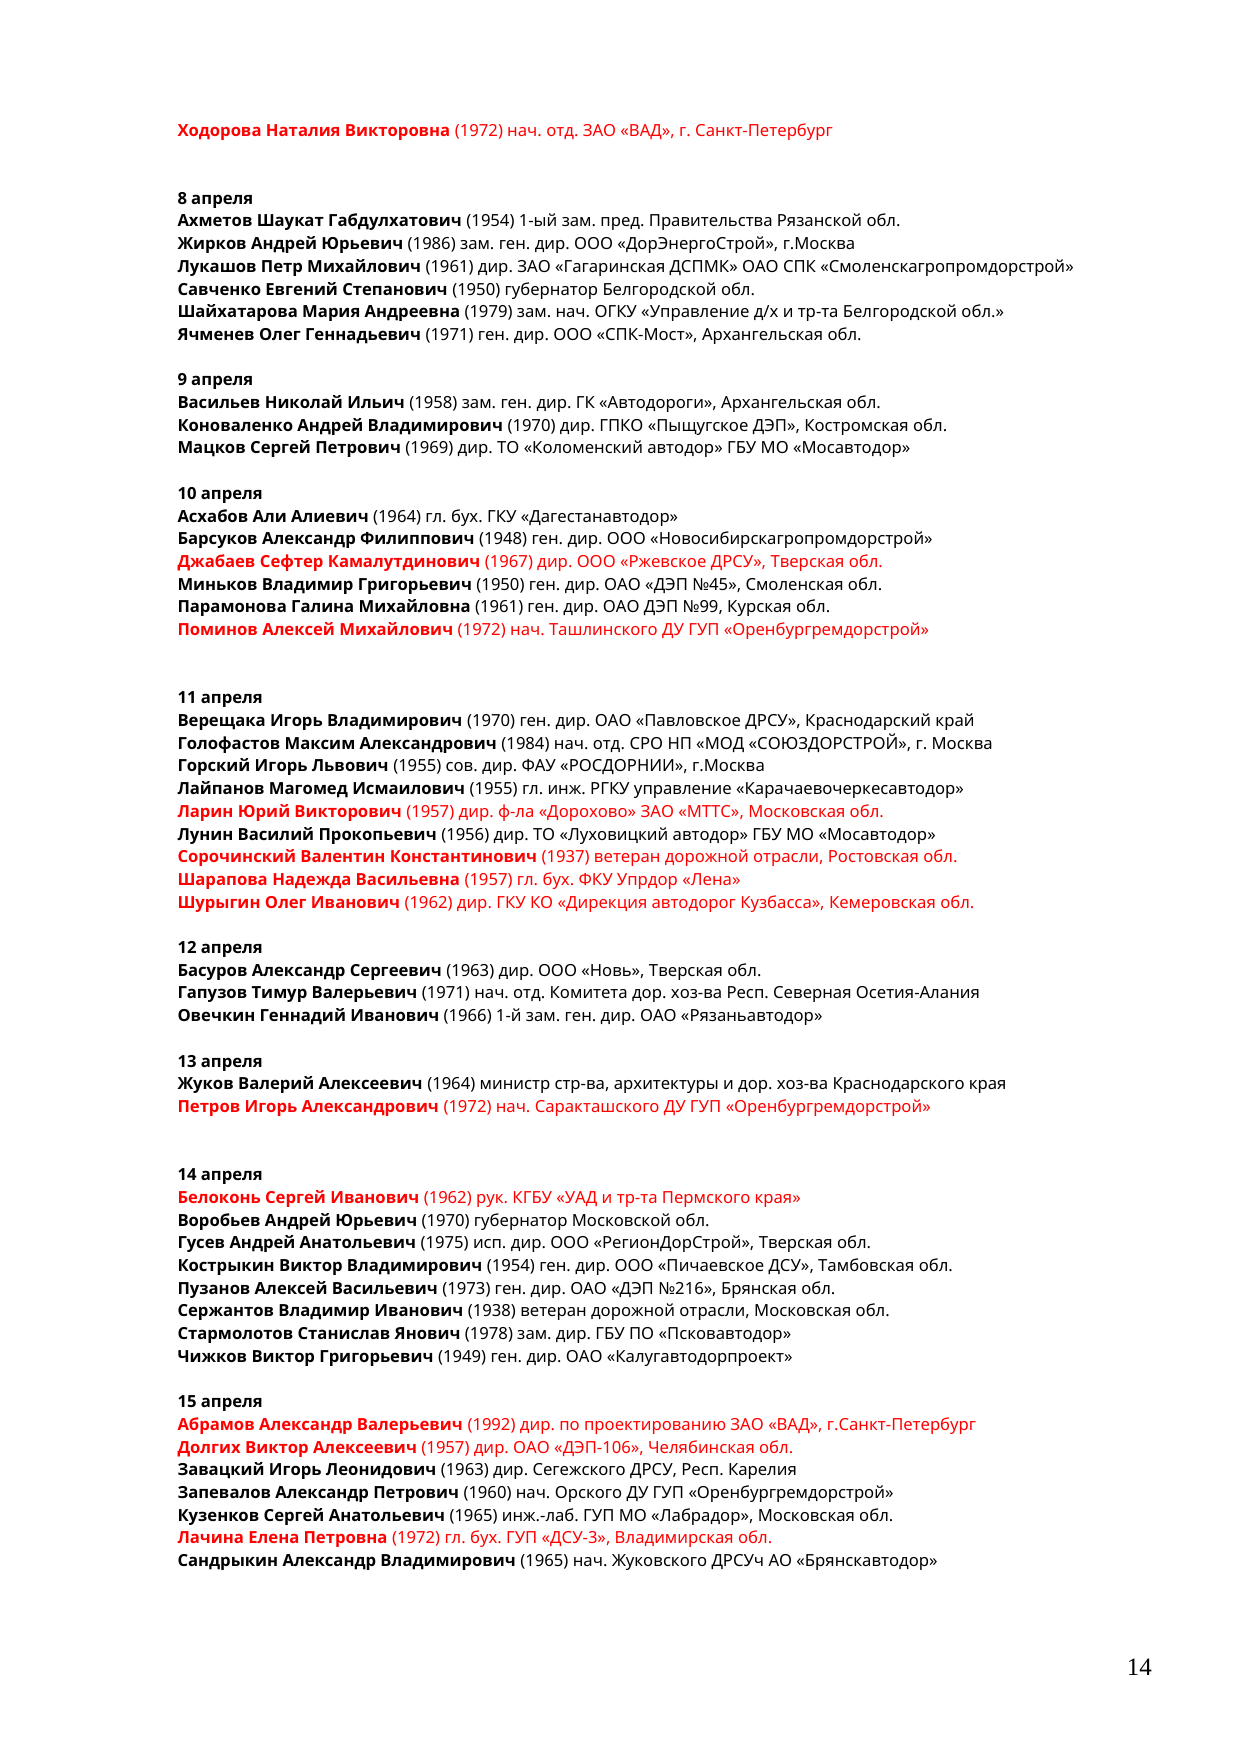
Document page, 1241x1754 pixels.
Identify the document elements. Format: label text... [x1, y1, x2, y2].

text Лунин Василий Прокопьевич (1956) дир. ТО «Луховицкий автодор» ГБУ МО «Мосавтодор» [177, 822, 1152, 845]
text Лайпанов Магомед Исмаилович (1955) гл. инж. РГКУ управление «Карачаевочеркесавтодор» [177, 777, 1152, 799]
text Кузенков Сергей Анатольевич (1965) инж.-лаб. ГУП МО «Лабрадор», Московская обл. [177, 1503, 1152, 1526]
text Шарапова Надежда Васильевна (1957) гл. бух. ФКУ Упрдор «Лена» [177, 867, 1152, 890]
text Запевалов Александр Петрович (1960) нач. Орского ДУ ГУП «Оренбургремдорстрой» [177, 1481, 1152, 1503]
text Шайхатарова Мария Андреевна (1979) зам. нач. ОГКУ «Управление д/х и тр-та Белгородской обл.» [177, 300, 1152, 322]
text Асхабов Али Алиевич (1964) гл. бух. ГКУ «Дагестанавтодор» [177, 504, 1152, 527]
text Миньков Владимир Григорьевич (1950) ген. дир. ОАО «ДЭП №45», Смоленская обл. [177, 572, 1152, 595]
text Гапузов Тимур Валерьевич (1971) нач. отд. Комитета дор. хоз-ва Респ. Северная Осетия-Алания [177, 981, 1152, 1004]
text Лукашов Петр Михайлович (1961) дир. ЗАО «Гагаринская ДСПМК» ОАО СПК «Смоленскагропромдорстрой» [177, 254, 1152, 277]
text Долгих Виктор Алексеевич (1957) дир. ОАО «ДЭП-106», Челябинская обл. [177, 1435, 1152, 1458]
text Шурыгин Олег Иванович (1962) дир. ГКУ КО «Дирекция автодорог Кузбасса», Кемеровская обл. [177, 890, 1152, 913]
text Жуков Валерий Алексеевич (1964) министр стр-ва, архитектуры и дор. хоз-ва Краснодарского края [177, 1072, 1152, 1094]
text Чижков Виктор Григорьевич (1949) ген. дир. ОАО «Калугавтодорпроект» [177, 1344, 1152, 1367]
text Абрамов Александр Валерьевич (1992) дир. по проектированию ЗАО «ВАД», г.Санкт-Петербург [177, 1412, 1152, 1435]
text Поминов Алексей Михайлович (1972) нач. Ташлинского ДУ ГУП «Оренбургремдорстрой» [177, 618, 1152, 640]
text Сандрыкин Александр Владимирович (1965) нач. Жуковского ДРСУч АО «Брянскавтодор» [177, 1549, 1152, 1571]
text Верещака Игорь Владимирович (1970) ген. дир. ОАО «Павловское ДРСУ», Краснодарский край [177, 708, 1152, 731]
text Сержантов Владимир Иванович (1938) ветеран дорожной отрасли, Московская обл. [177, 1299, 1152, 1322]
text Барсуков Александр Филиппович (1948) ген. дир. ООО «Новосибирскагропромдорстрой» [177, 527, 1152, 549]
text Овечкин Геннадий Иванович (1966) 1-й зам. ген. дир. ОАО «Рязаньавтодор» [177, 1004, 1152, 1026]
text Васильев Николай Ильич (1958) зам. ген. дир. ГК «Автодороги», Архангельская обл. [177, 391, 1152, 413]
text 13 апреля [177, 1049, 1152, 1072]
text Савченко Евгений Степанович (1950) губернатор Белгородской обл. [177, 277, 1152, 300]
text Ларин Юрий Викторович (1957) дир. ф-ла «Дорохово» ЗАО «МТТС», Московская обл. [177, 799, 1152, 822]
text 8 апреля [177, 186, 1152, 209]
text Гусев Андрей Анатольевич (1975) исп. дир. ООО «РегионДорСтрой», Тверская обл. [177, 1231, 1152, 1253]
text Голофастов Максим Александрович (1984) нач. отд. СРО НП «МОД «СОЮЗДОРСТРОЙ», г. Москва [177, 731, 1152, 754]
text Стармолотов Станислав Янович (1978) зам. дир. ГБУ ПО «Псковавтодор» [177, 1322, 1152, 1344]
text Пузанов Алексей Васильевич (1973) ген. дир. ОАО «ДЭП №216», Брянская обл. [177, 1276, 1152, 1299]
text 15 апреля [177, 1390, 1152, 1412]
text Парамонова Галина Михайловна (1961) ген. дир. ОАО ДЭП №99, Курская обл. [177, 595, 1152, 618]
text Ячменев Олег Геннадьевич (1971) ген. дир. ООО «СПК-Мост», Архангельская обл. [177, 322, 1152, 345]
text Лачина Елена Петровна (1972) гл. бух. ГУП «ДСУ-3», Владимирская обл. [177, 1526, 1152, 1549]
text 10 апреля [177, 481, 1152, 504]
text Сорочинский Валентин Константинович (1937) ветеран дорожной отрасли, Ростовская обл. [177, 845, 1152, 867]
text 14 апреля [177, 1163, 1152, 1185]
text Жирков Андрей Юрьевич (1986) зам. ген. дир. ООО «ДорЭнергоСтрой», г.Москва [177, 232, 1152, 254]
text Басуров Александр Сергеевич (1963) дир. ООО «Новь», Тверская обл. [177, 958, 1152, 981]
text 11 апреля [177, 686, 1152, 708]
text Завацкий Игорь Леонидович (1963) дир. Сегежского ДРСУ, Респ. Карелия [177, 1458, 1152, 1481]
text Кострыкин Виктор Владимирович (1954) ген. дир. ООО «Пичаевское ДСУ», Тамбовская обл. [177, 1253, 1152, 1276]
text 12 апреля [177, 936, 1152, 958]
text Петров Игорь Александрович (1972) нач. Саракташского ДУ ГУП «Оренбургремдорстрой» [177, 1094, 1152, 1117]
text Ходорова Наталия Викторовна (1972) нач. отд. ЗАО «ВАД», г. Санкт-Петербург [177, 118, 1152, 141]
text Коноваленко Андрей Владимирович (1970) дир. ГПКО «Пыщугское ДЭП», Костромская обл. [177, 413, 1152, 436]
text Воробьев Андрей Юрьевич (1970) губернатор Московской обл. [177, 1208, 1152, 1231]
text Мацков Сергей Петрович (1969) дир. ТО «Коломенский автодор» ГБУ МО «Мосавтодор» [177, 436, 1152, 459]
text Белоконь Сергей Иванович (1962) рук. КГБУ «УАД и тр-та Пермского края» [177, 1185, 1152, 1208]
text 9 апреля [177, 368, 1152, 391]
text Джабаев Сефтер Камалутдинович (1967) дир. ООО «Ржевское ДРСУ», Тверская обл. [177, 549, 1152, 572]
text Горский Игорь Львович (1955) сов. дир. ФАУ «РОСДОРНИИ», г.Москва [177, 754, 1152, 777]
text Ахметов Шаукат Габдулхатович (1954) 1-ый зам. пред. Правительства Рязанской обл. [177, 209, 1152, 232]
